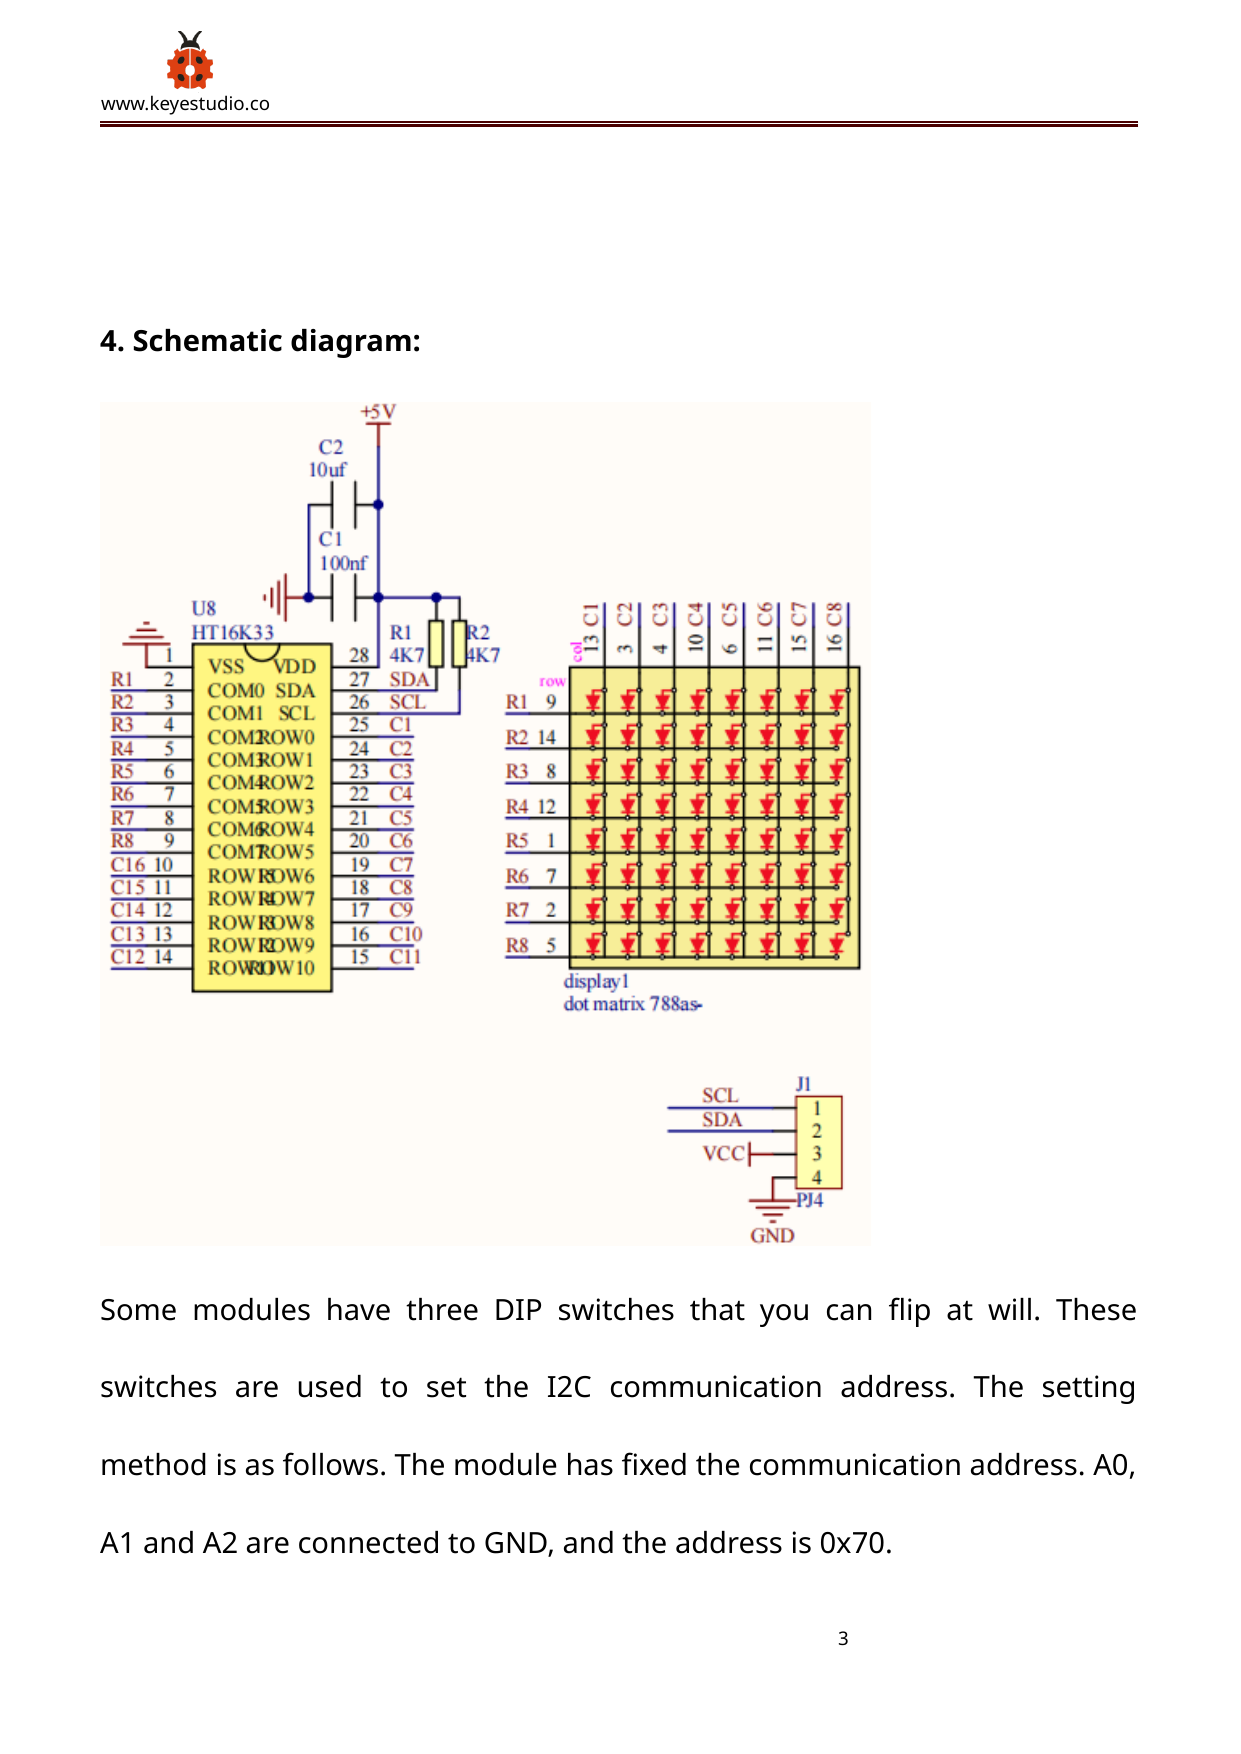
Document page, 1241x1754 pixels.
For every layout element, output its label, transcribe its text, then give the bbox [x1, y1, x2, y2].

list 4. Schematic diagram: [100, 308, 1138, 373]
picture [155, 31, 231, 93]
text Some modules have three DIP switches that you can flip at will. These switches are used to set the I2C communication address. The setting method is as follows. The module has fixed the communication address. A0, A1 and A2 are connected to GND, and the address is 0x70. [100, 1276, 1138, 1575]
picture [100, 402, 872, 1246]
